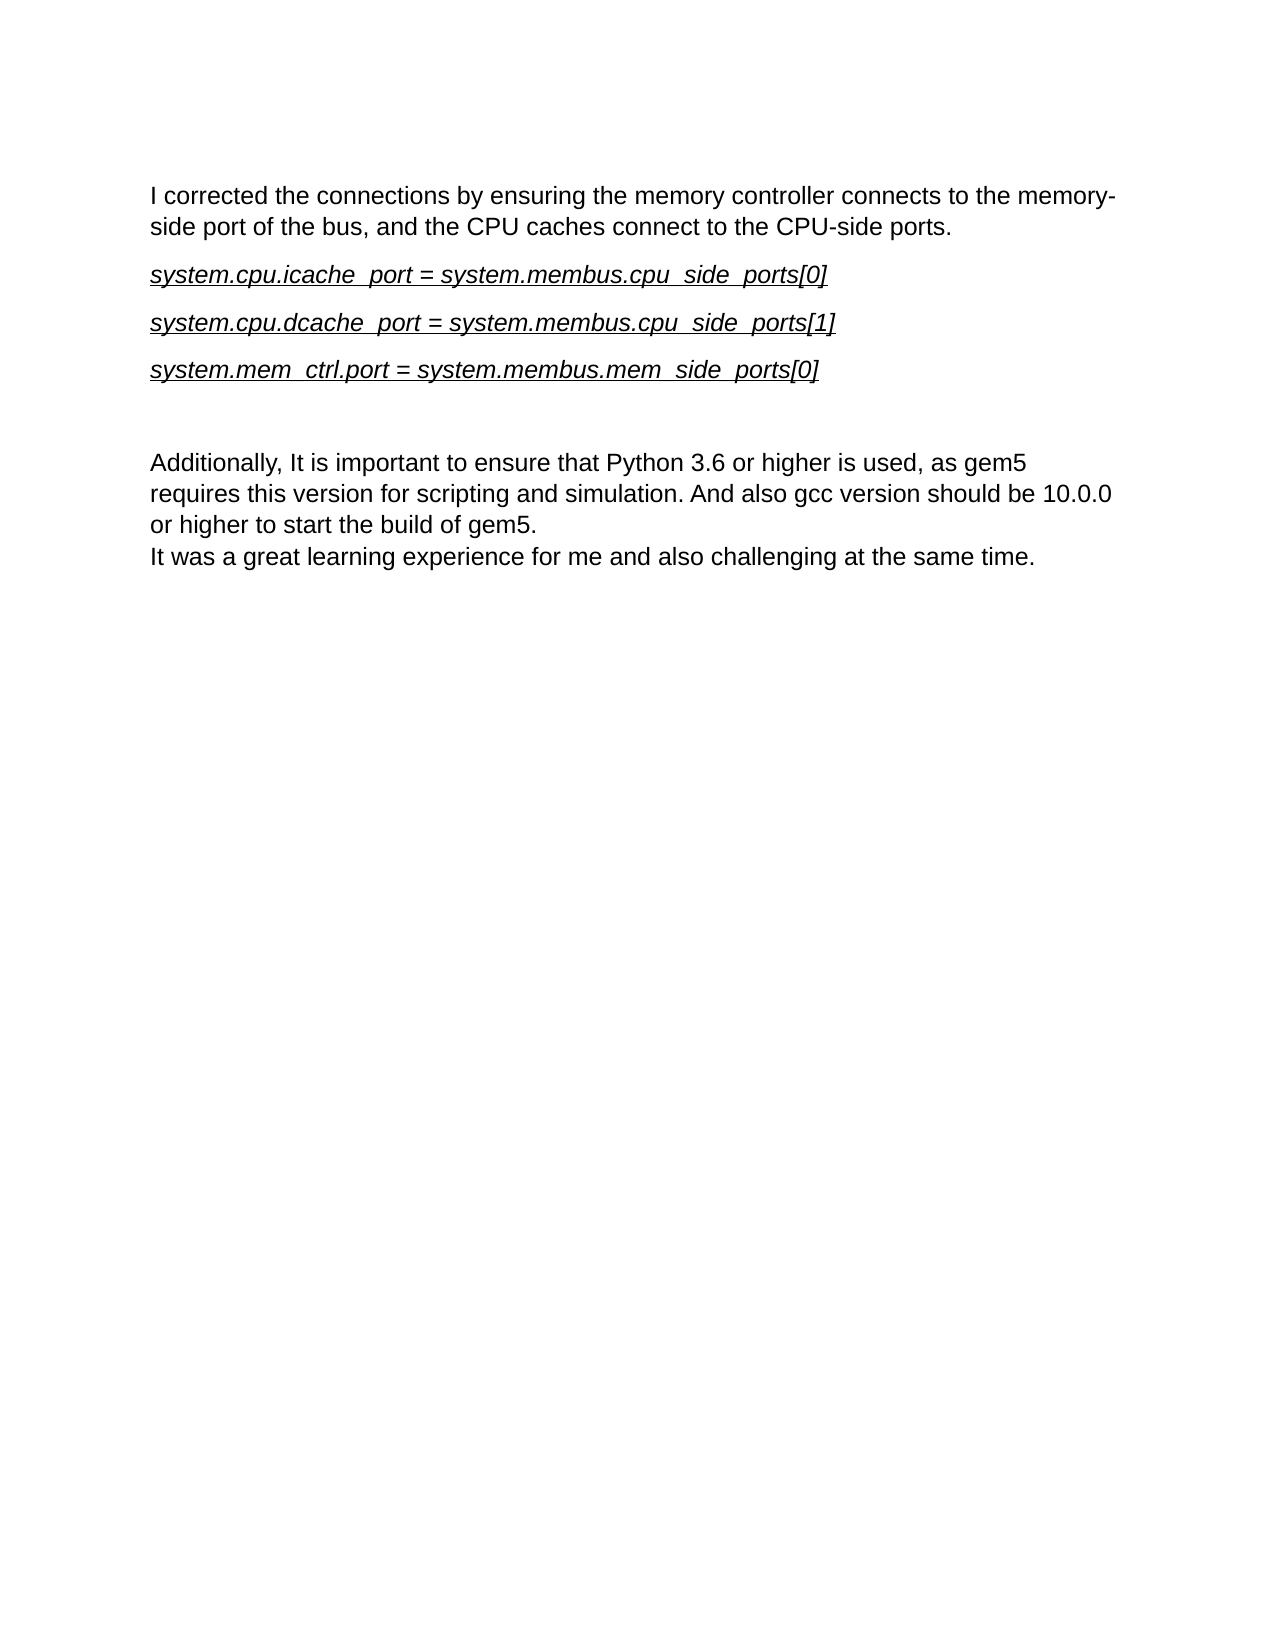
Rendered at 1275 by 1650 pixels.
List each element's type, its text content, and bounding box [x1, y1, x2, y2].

text system.mem_ctrl.port = system.membus.mem_side_ports[0] Additionally, It is important to ensure that Python 3.6 or higher is used, as gem5 requires this version for scripting and simulation. And also gcc version should be 10.0.0 or higher to start the build of gem5. It was a great learning experience for me and also challenging at the same time. [150, 355, 1125, 600]
text system.cpu.icache_port = system.membus.cpu_side_ports[0] [150, 260, 1125, 288]
text I corrected the connections by ensuring the memory controller connects to the memory-side port of the bus, and the CPU caches connect to the CPU-side ports. [150, 150, 1125, 241]
text system.cpu.dcache_port = system.membus.cpu_side_ports[1] [150, 307, 1125, 336]
